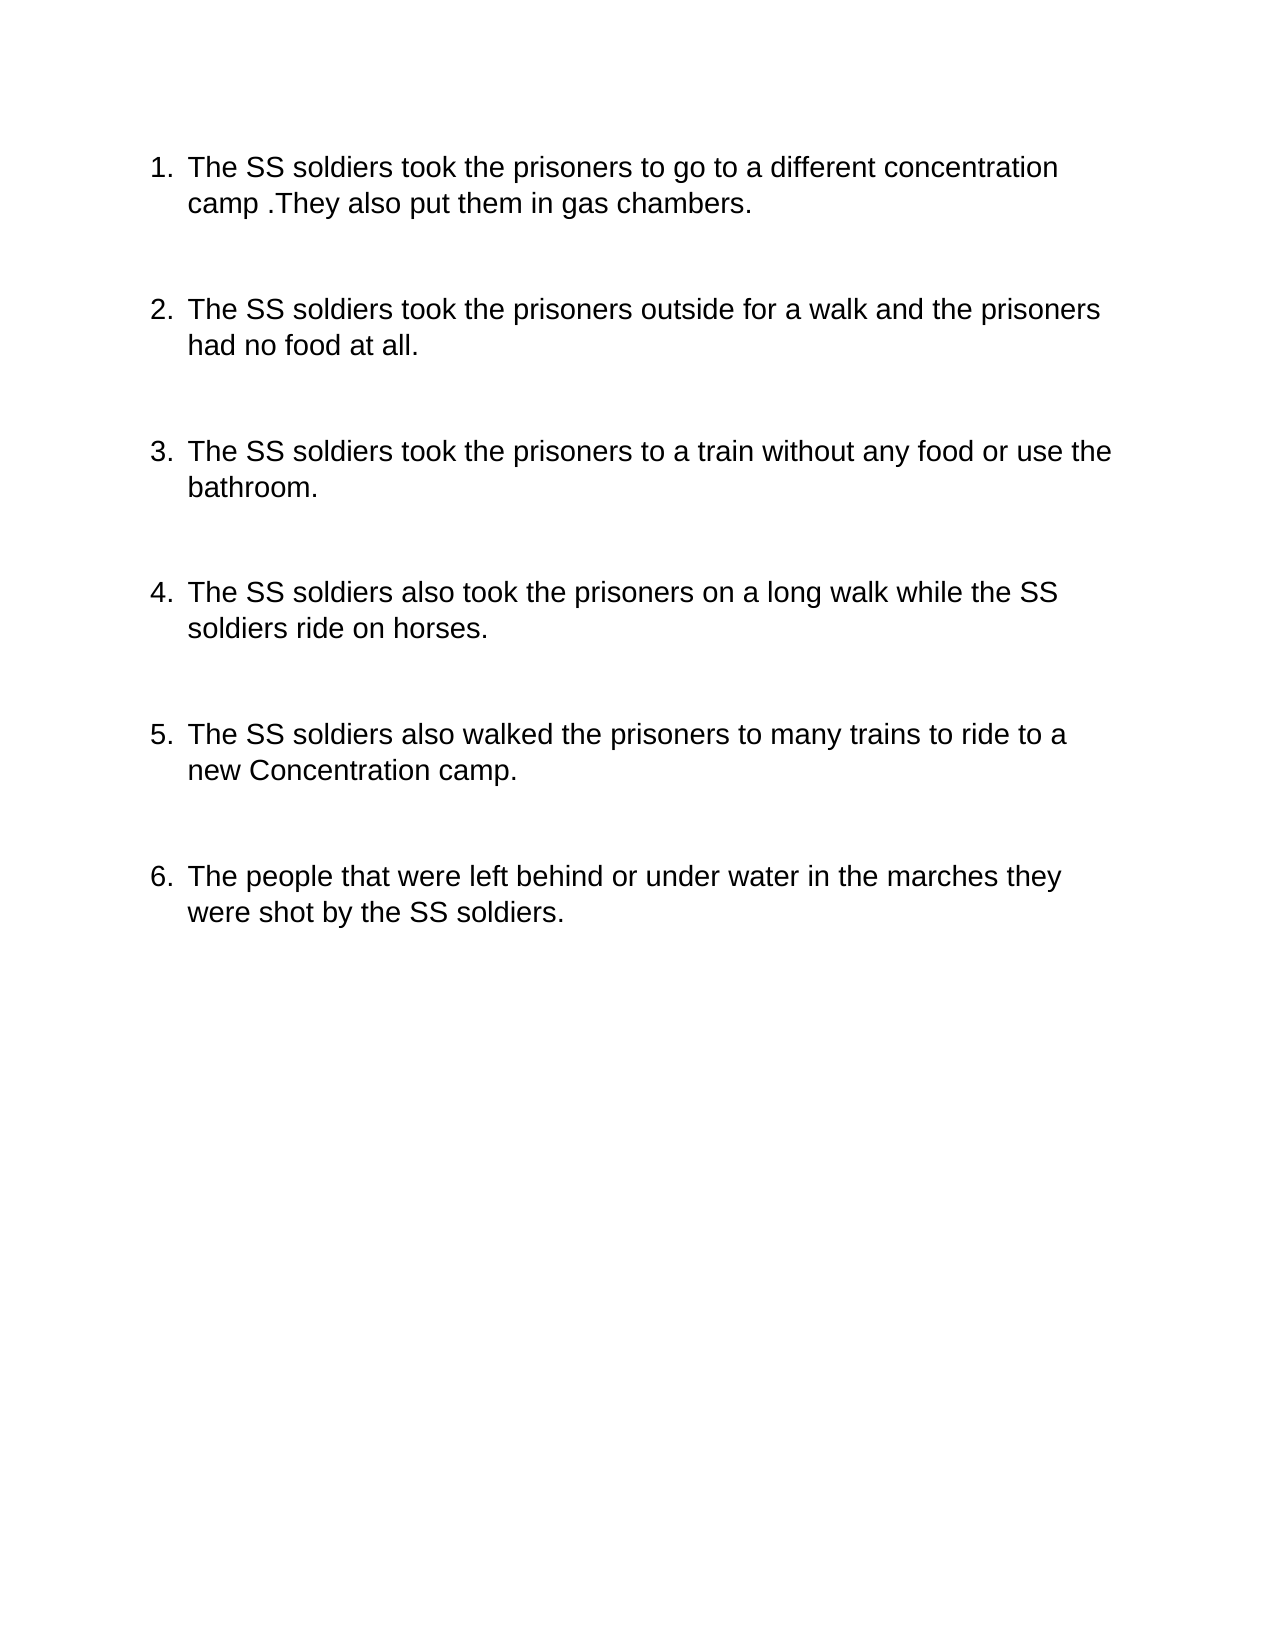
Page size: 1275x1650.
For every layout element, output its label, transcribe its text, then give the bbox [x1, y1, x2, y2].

list The SS soldiers also walked the prisoners to many trains to ride to a new Concentration camp. [150, 717, 1125, 787]
list The SS soldiers also took the prisoners on a long walk while the SS soldiers ride on horses. [150, 575, 1125, 645]
list The SS soldiers took the prisoners to a train without any food or use the bathroom. [150, 433, 1125, 503]
list The SS soldiers took the prisoners outside for a walk and the prisoners had no food at all. [150, 292, 1125, 361]
list The people that were left behind or under water in the marches they were shot by the SS soldiers. [150, 859, 1125, 928]
list The SS soldiers took the prisoners to go to a different concentration camp .They also put them in gas chambers. [150, 150, 1125, 220]
